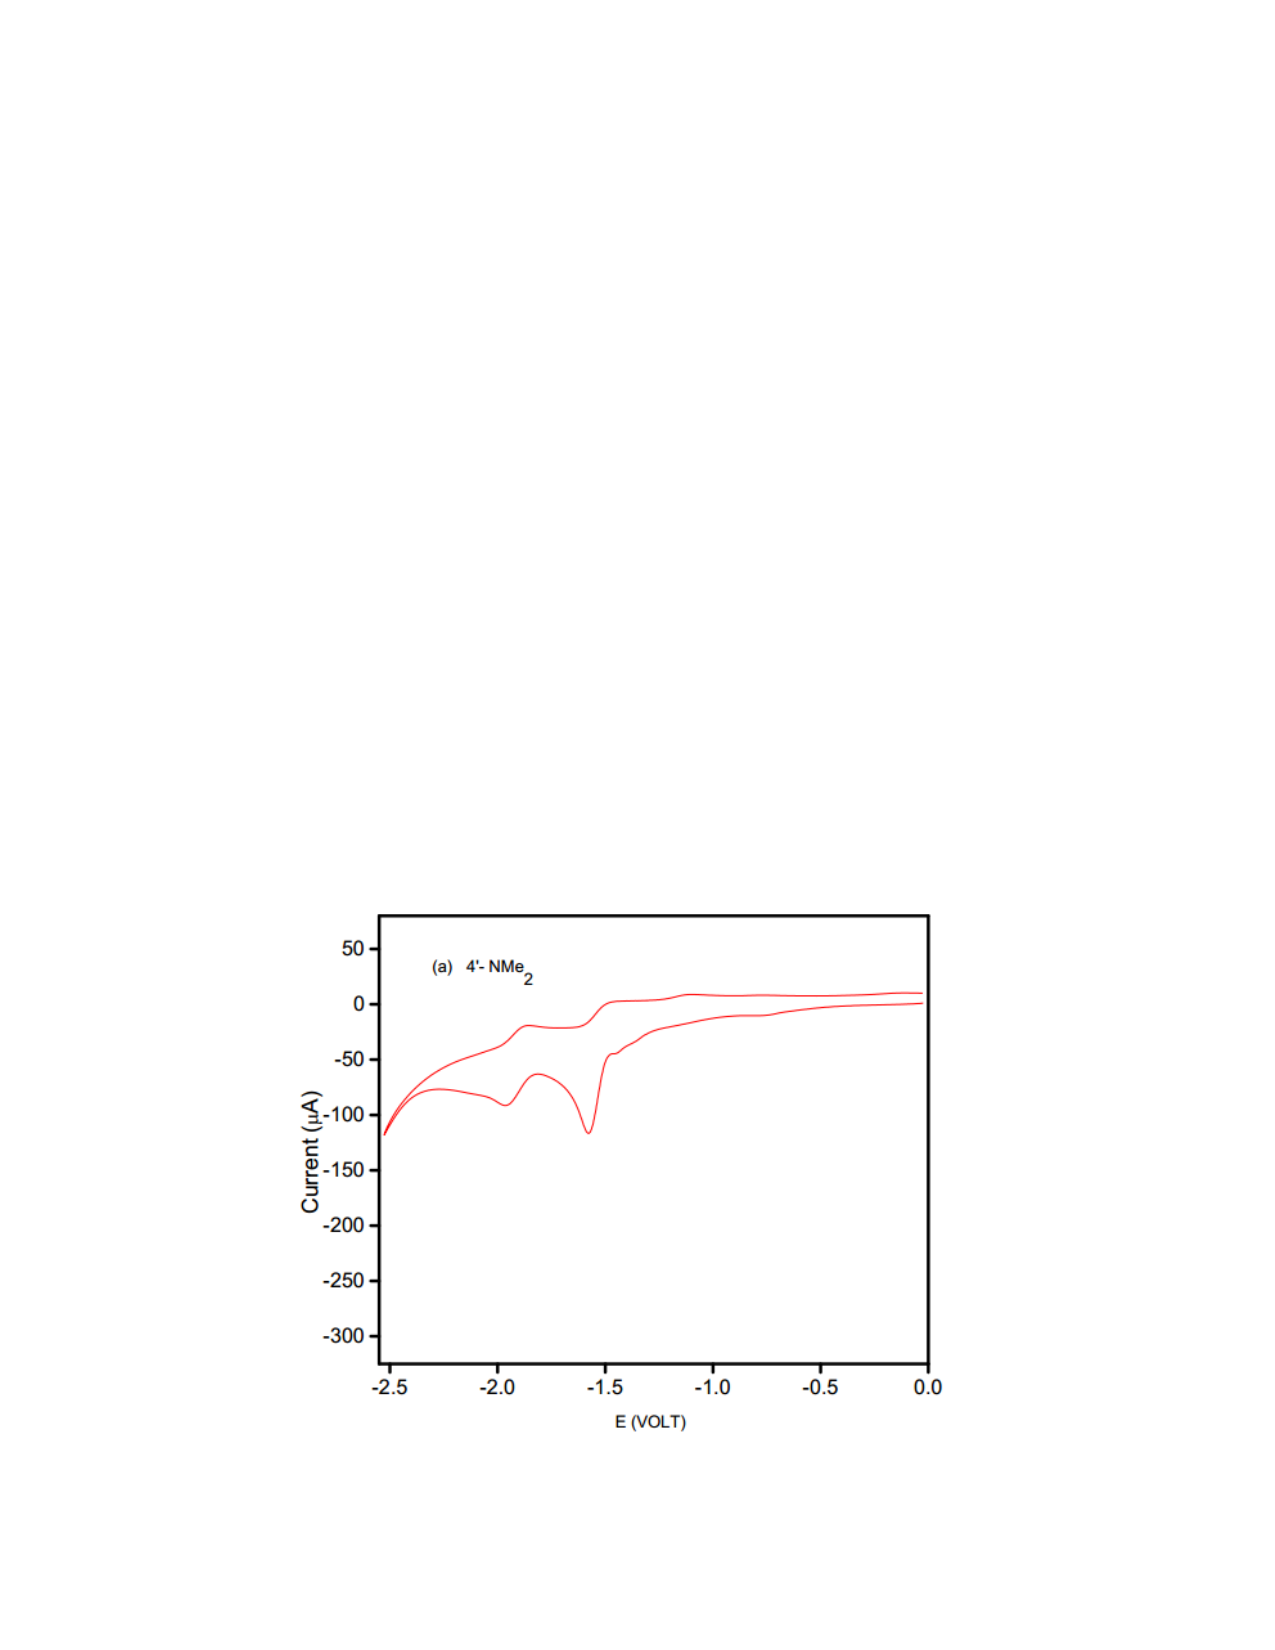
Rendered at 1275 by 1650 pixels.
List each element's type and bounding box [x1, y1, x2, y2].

picture [275, 887, 1000, 1438]
